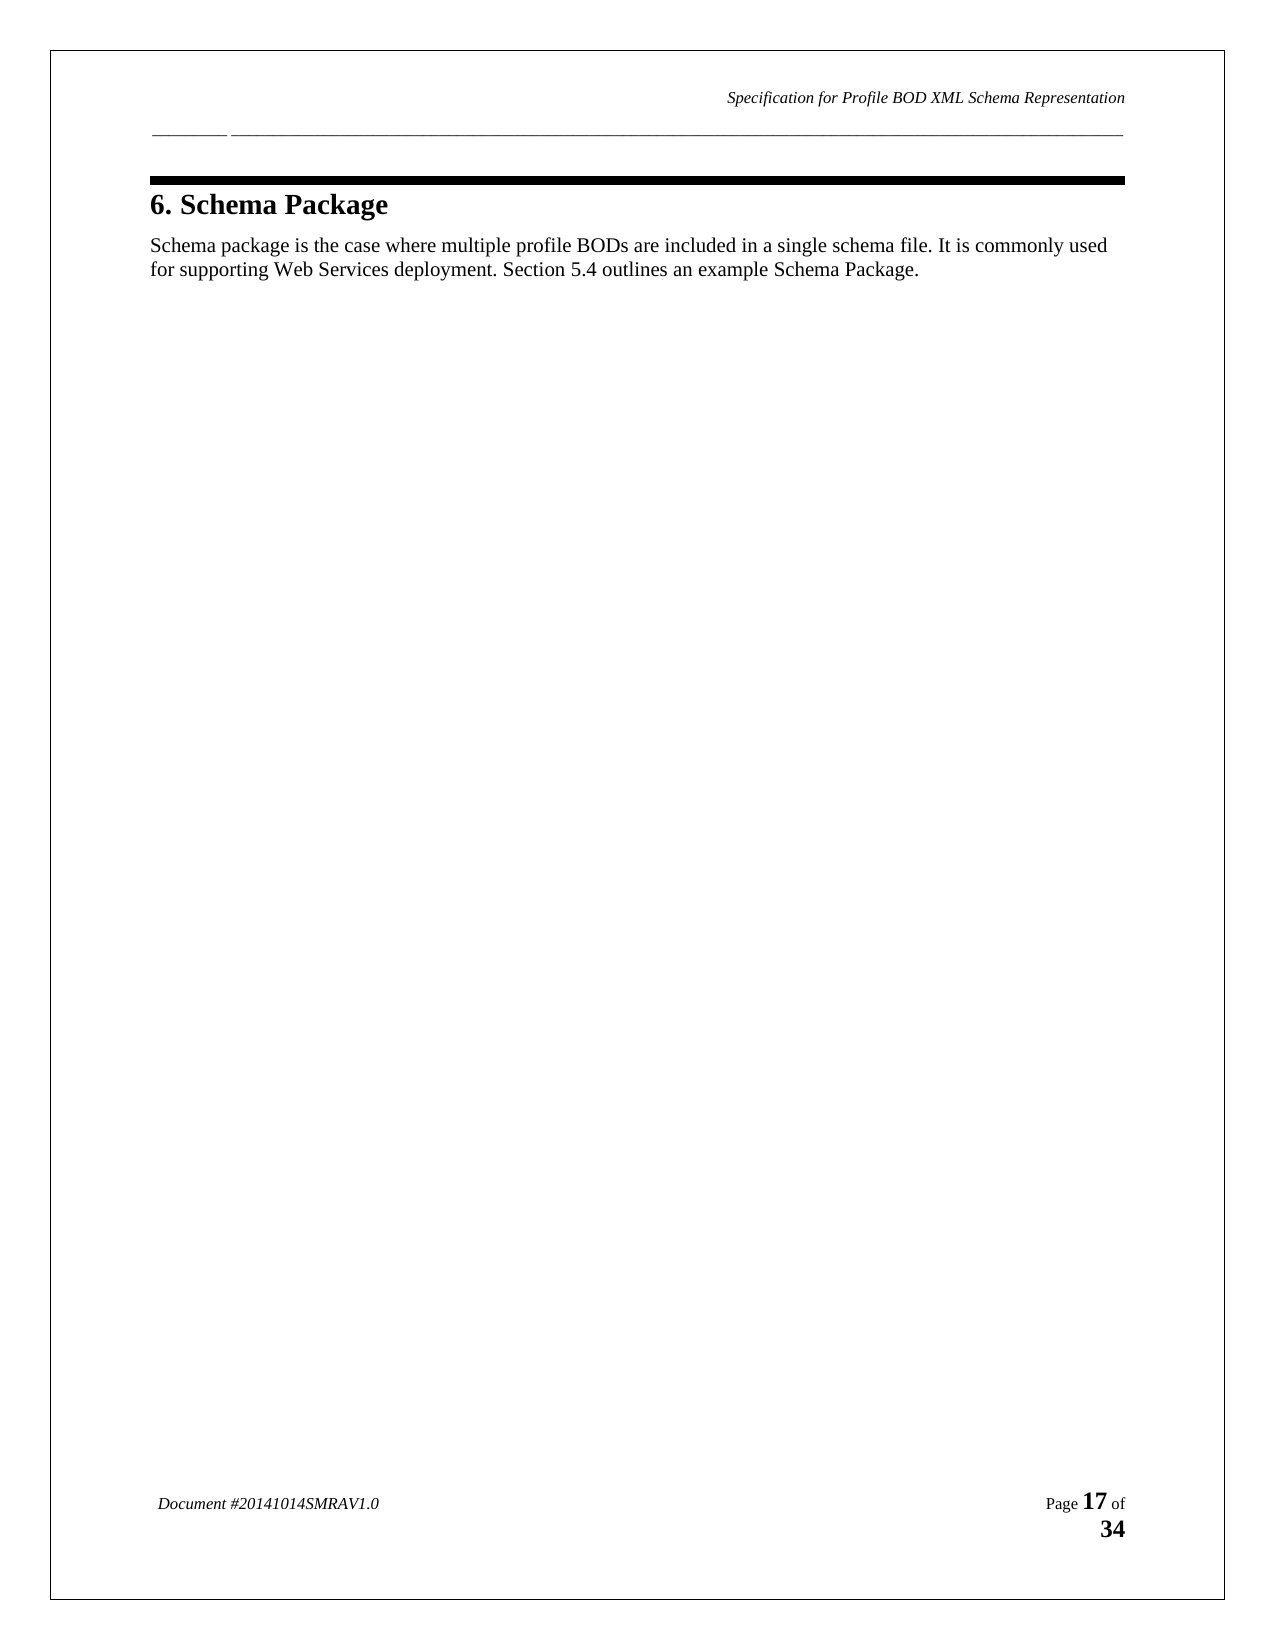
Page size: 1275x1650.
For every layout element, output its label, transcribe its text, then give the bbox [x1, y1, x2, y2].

text Schema package is the case where multiple profile BODs are included in a single schema file. It is commonly used for supporting Web Services deployment. Section 5.4 outlines an example Schema Package. [150, 233, 1125, 281]
subtitle Schema Package [150, 185, 1125, 221]
